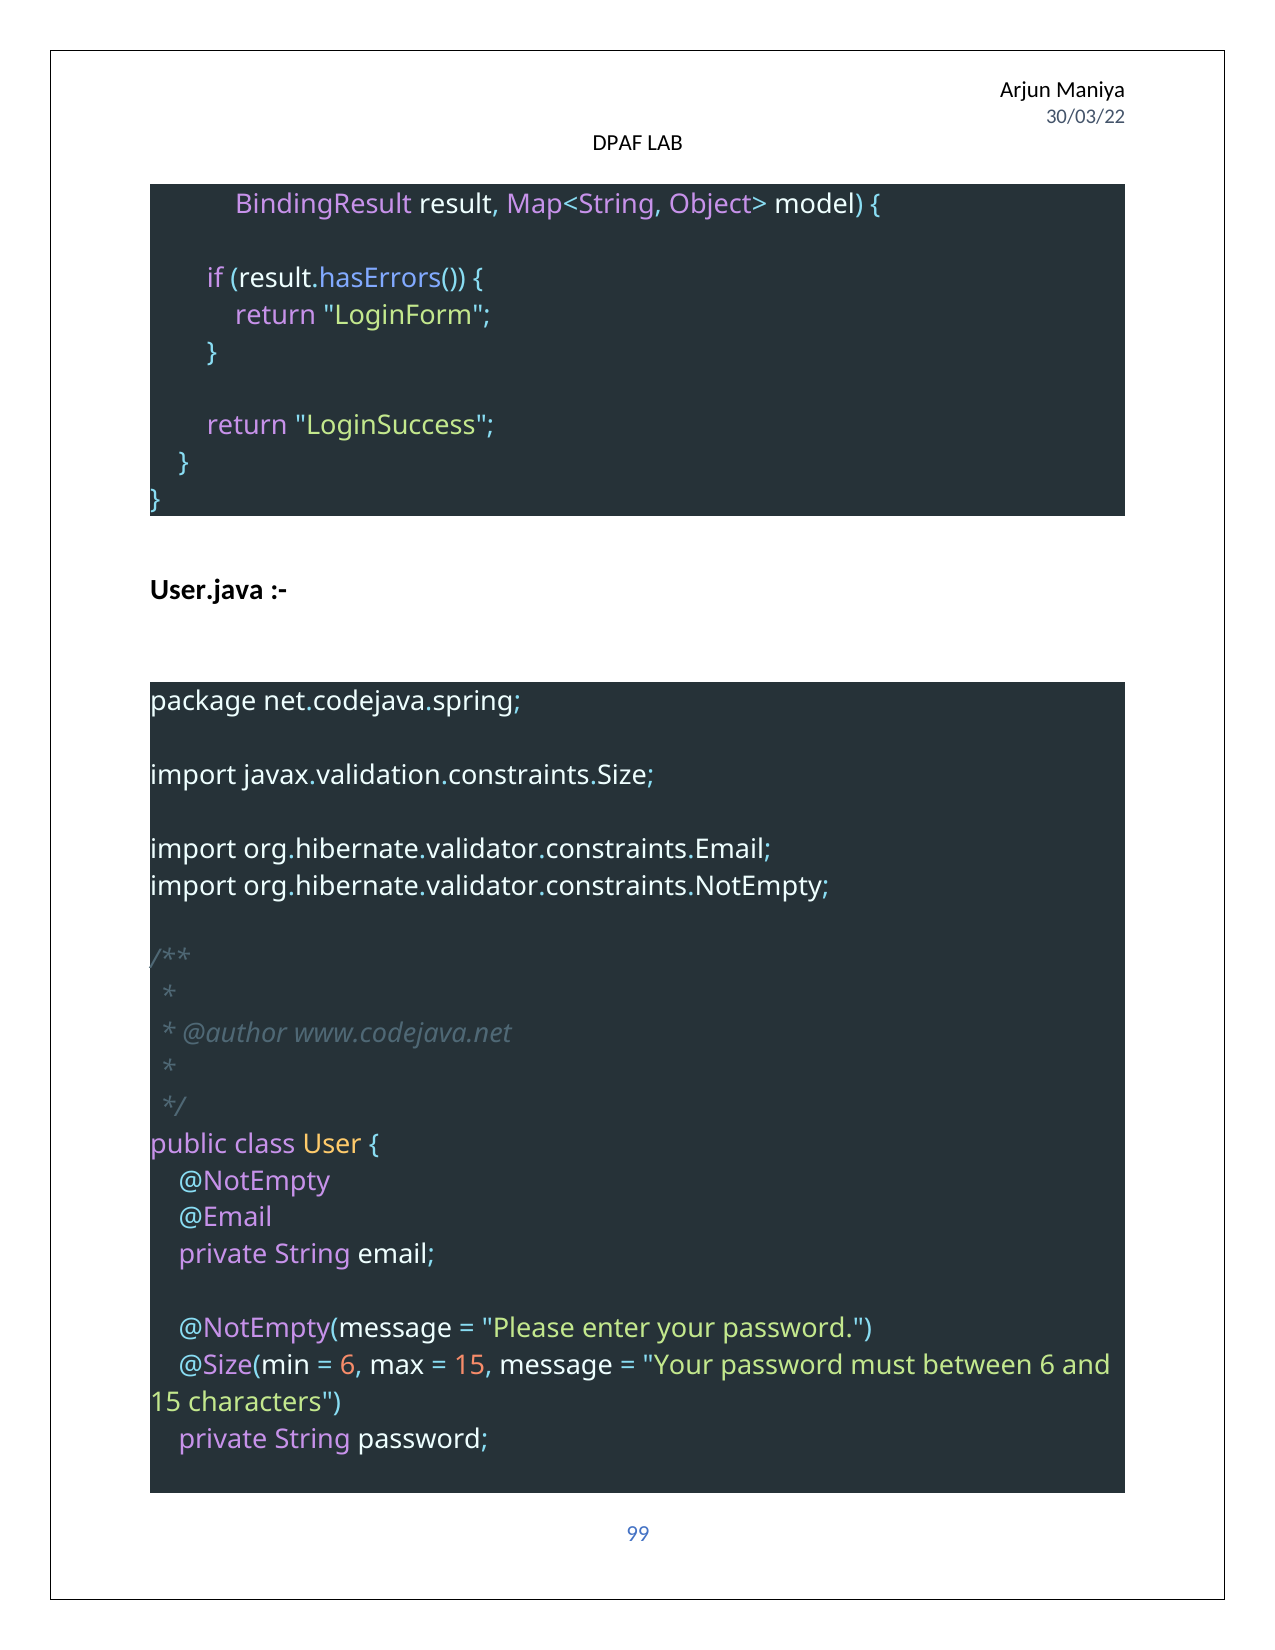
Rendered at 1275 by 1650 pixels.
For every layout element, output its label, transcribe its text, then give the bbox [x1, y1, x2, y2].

text @Email [150, 1198, 1125, 1235]
text User.java :- [150, 571, 1125, 607]
text private String password; [150, 1419, 1125, 1456]
text * [150, 1050, 1125, 1087]
text @Size(min = 6, max = 15, message = "Your password must between 6 and 15 characters") [150, 1345, 1125, 1419]
text } [150, 443, 1125, 479]
text @NotEmpty(message = "Please enter your password.") [150, 1308, 1125, 1345]
text @NotEmpty [150, 1161, 1125, 1198]
text */ [150, 1087, 1125, 1124]
text return "LoginSuccess"; [150, 406, 1125, 443]
text /** [150, 940, 1125, 977]
text package net.codejava.spring; [150, 682, 1125, 718]
text return "LoginForm"; [150, 295, 1125, 332]
text import org.hibernate.validator.constraints.NotEmpty; [150, 866, 1125, 903]
text import org.hibernate.validator.constraints.Email; [150, 829, 1125, 866]
text * [150, 977, 1125, 1013]
text if (result.hasErrors()) { [150, 258, 1125, 295]
text private String email; [150, 1235, 1125, 1272]
text * @author www.codejava.net [150, 1013, 1125, 1050]
text public class User { [150, 1124, 1125, 1161]
text import javax.validation.constraints.Size; [150, 755, 1125, 792]
text BindingResult result, Map<String, Object> model) { [150, 184, 1125, 221]
text } [150, 332, 1125, 369]
text } [150, 479, 1125, 516]
